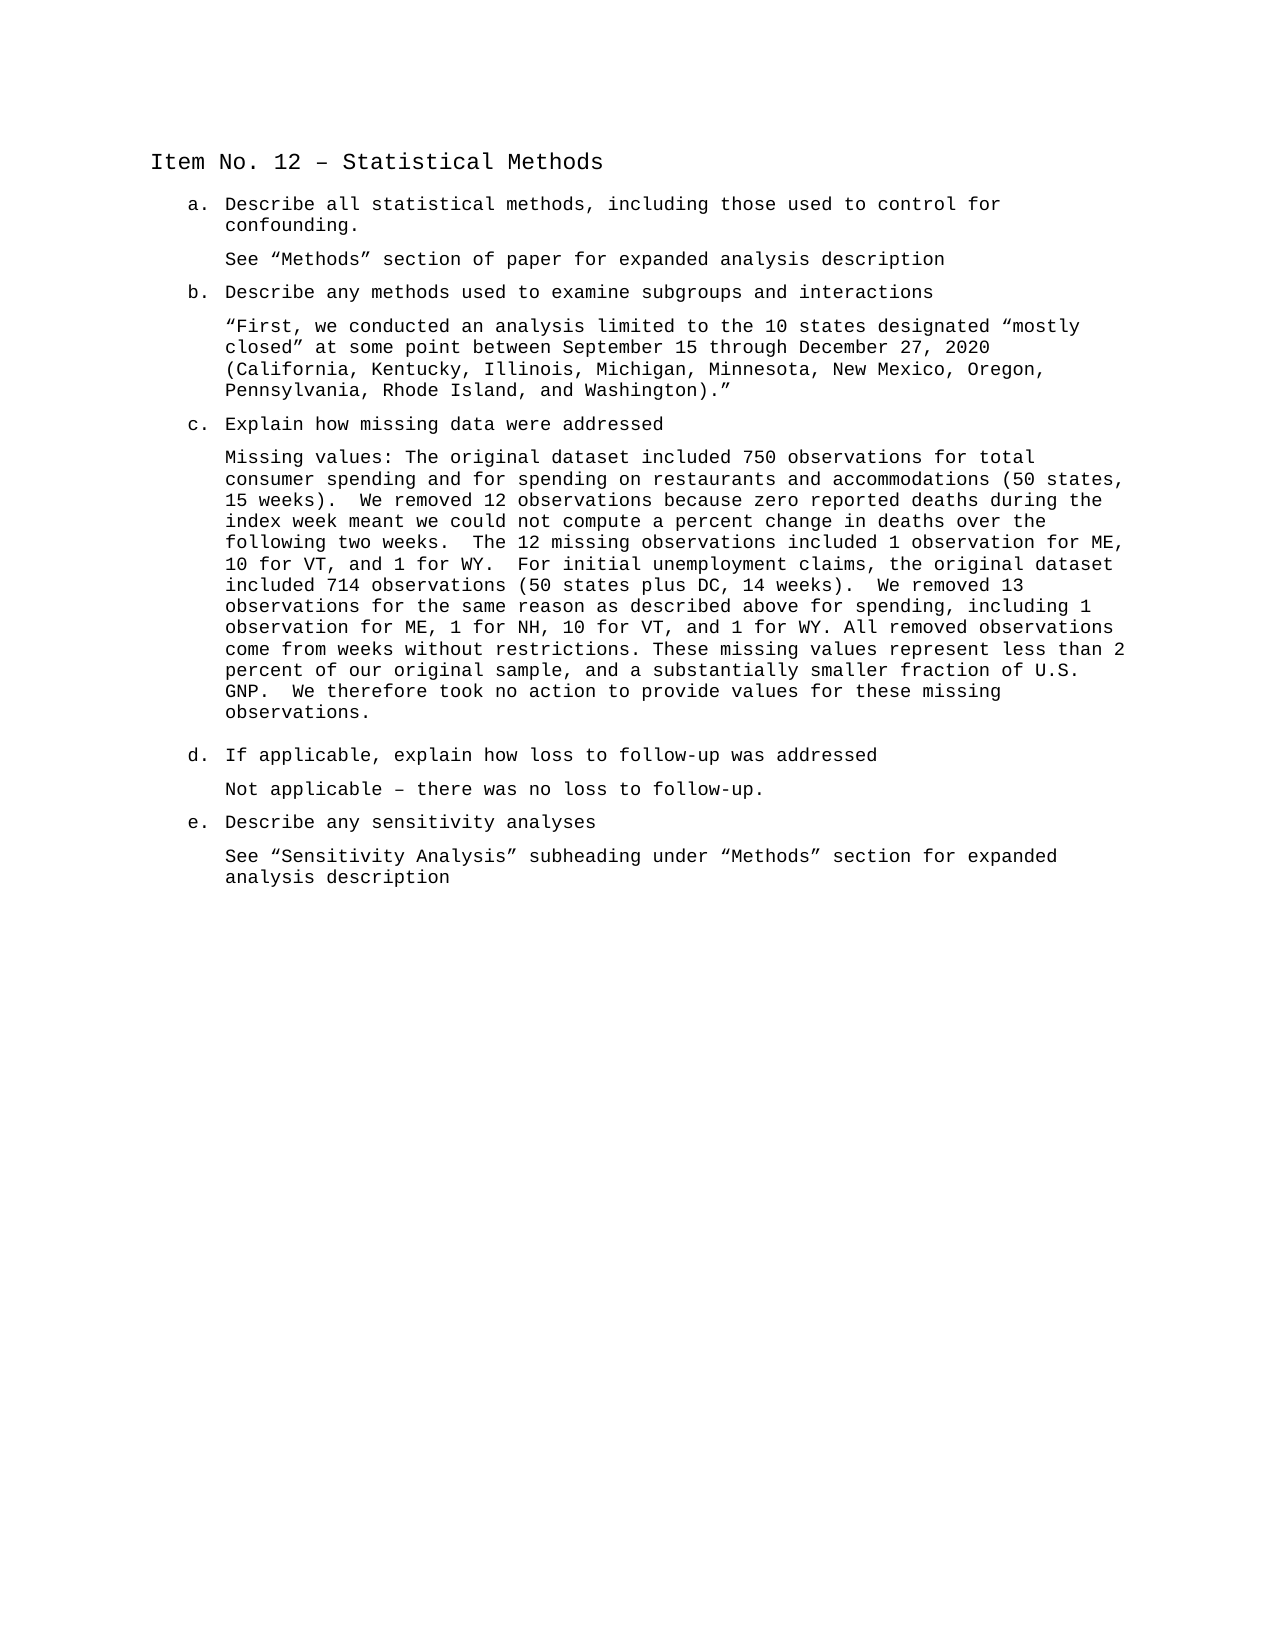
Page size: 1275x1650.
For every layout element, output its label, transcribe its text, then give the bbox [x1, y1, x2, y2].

list If applicable, explain how loss to follow-up was addressed [187, 746, 1125, 767]
list Describe any methods used to examine subgroups and interactions [187, 283, 1125, 304]
list Explain how missing data were addressed [187, 414, 1125, 436]
text “First, we conducted an analysis limited to the 10 states designated “mostly closed” at some point between September 15 through December 27, 2020 (California, Kentucky, Illinois, Michigan, Minnesota, New Mexico, Oregon, Pennsylvania, Rhode Island, and Washington).” [225, 317, 1125, 402]
text See “Methods” section of paper for expanded analysis description [225, 249, 1125, 271]
list Missing values: The original dataset included 750 observations for total consumer spending and for spending on restaurants and accommodations (50 states, 15 weeks). We removed 12 observations because zero reported deaths during the index week meant we could not compute a percent change in deaths over the following two weeks. The 12 missing observations included 1 observation for ME, 10 for VT, and 1 for WY. For initial unemployment claims, the original dataset included 714 observations (50 states plus DC, 14 weeks). We removed 13 observations for the same reason as described above for spending, including 1 observation for ME, 1 for NH, 10 for VT, and 1 for WY. All removed observations come from weeks without restrictions. These missing values represent less than 2 percent of our original sample, and a substantially smaller fraction of U.S. GNP. We therefore took no action to provide values for these missing observations. [225, 448, 1125, 724]
list Describe all statistical methods, including those used to control for confounding. [187, 194, 1125, 237]
list Describe any sensitivity analyses [187, 813, 1125, 834]
text See “Sensitivity Analysis” subheading under “Methods” section for expanded analysis description [225, 847, 1125, 889]
text Item No. 12 – Statistical Methods [150, 150, 1125, 176]
list Not applicable – there was no loss to follow-up. [225, 779, 1125, 801]
